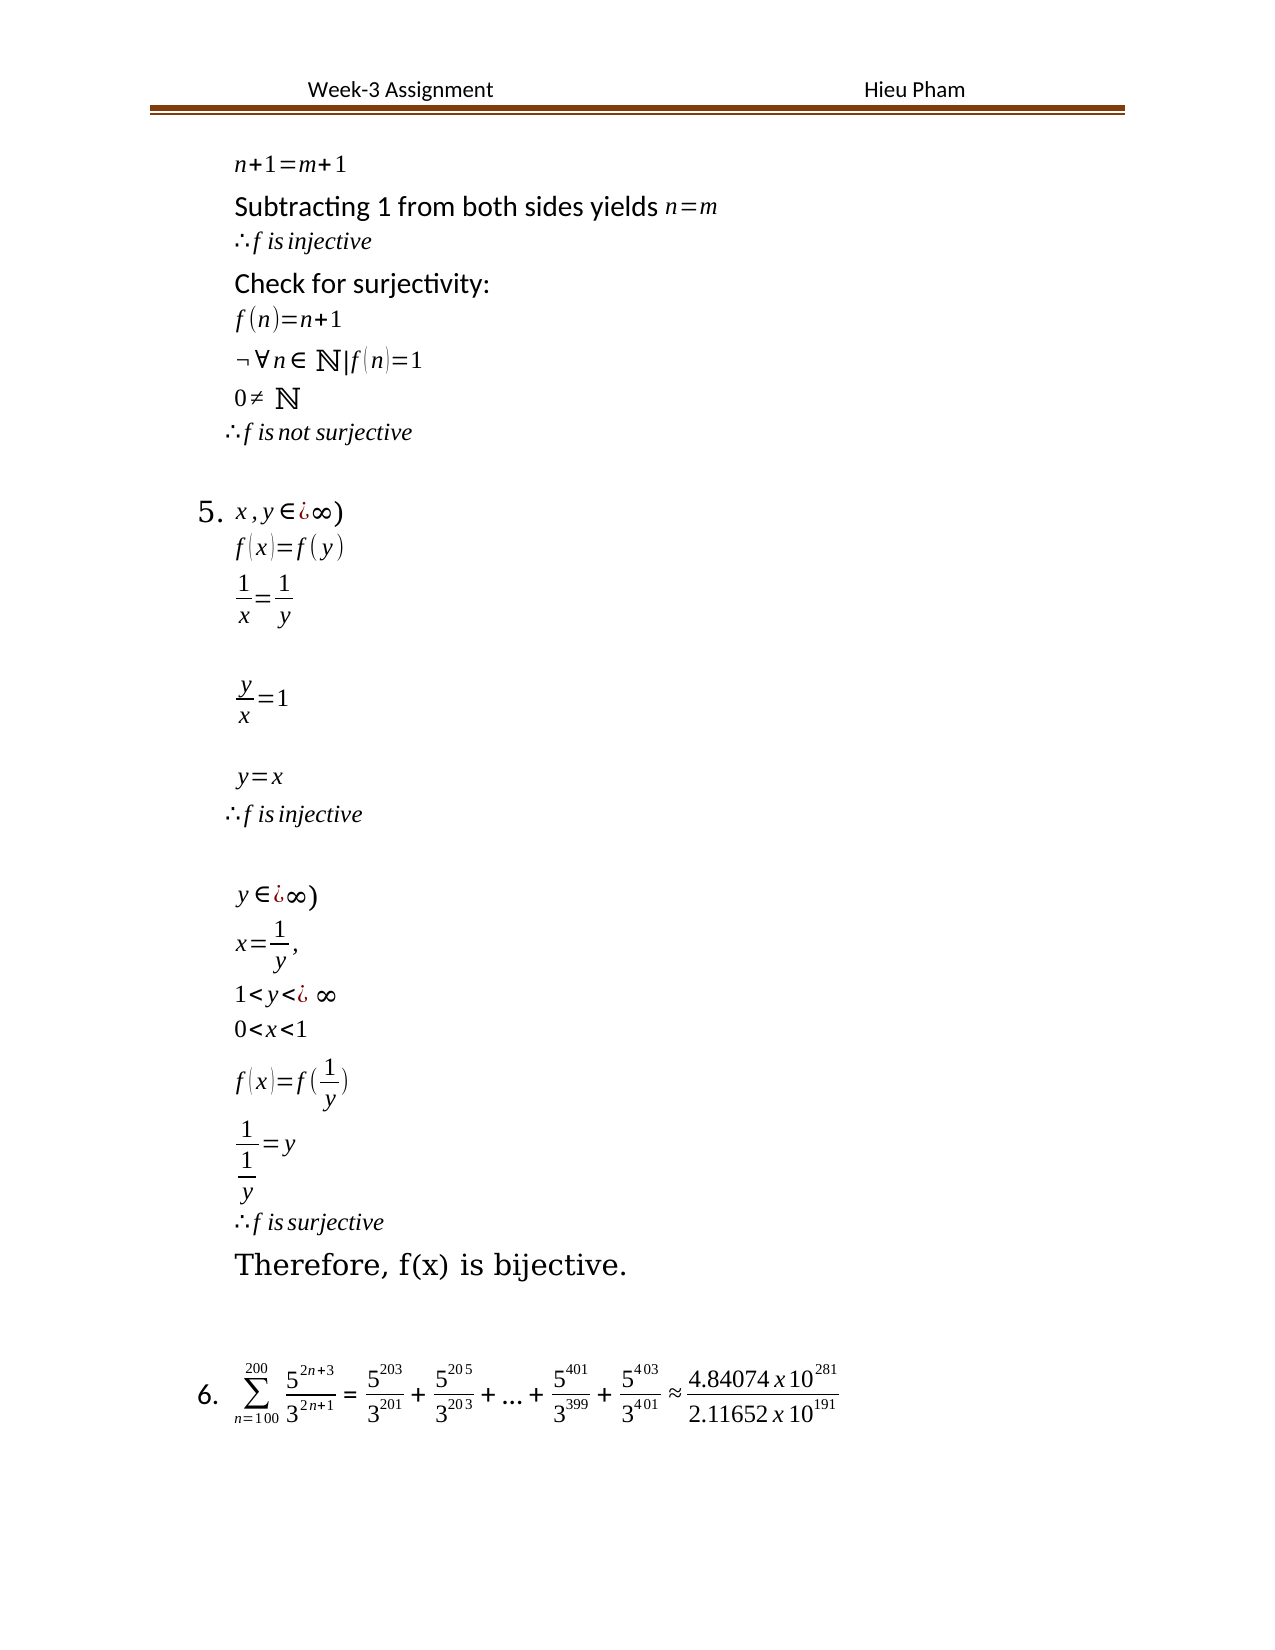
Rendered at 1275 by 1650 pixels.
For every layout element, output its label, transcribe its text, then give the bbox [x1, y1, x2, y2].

list ∞ [234, 977, 1125, 1012]
list Check for surjectivity: [234, 265, 1125, 301]
list ℕ [234, 381, 1125, 416]
list Subtracting 1 from both sides yields [234, 188, 1125, 224]
list Therefore, f(x) is bijective. [234, 1247, 1125, 1282]
list ∞) [197, 494, 1125, 529]
list = + + … + + [197, 1360, 1125, 1428]
list ∞) [234, 877, 1125, 912]
list ℕ| [234, 342, 1125, 378]
